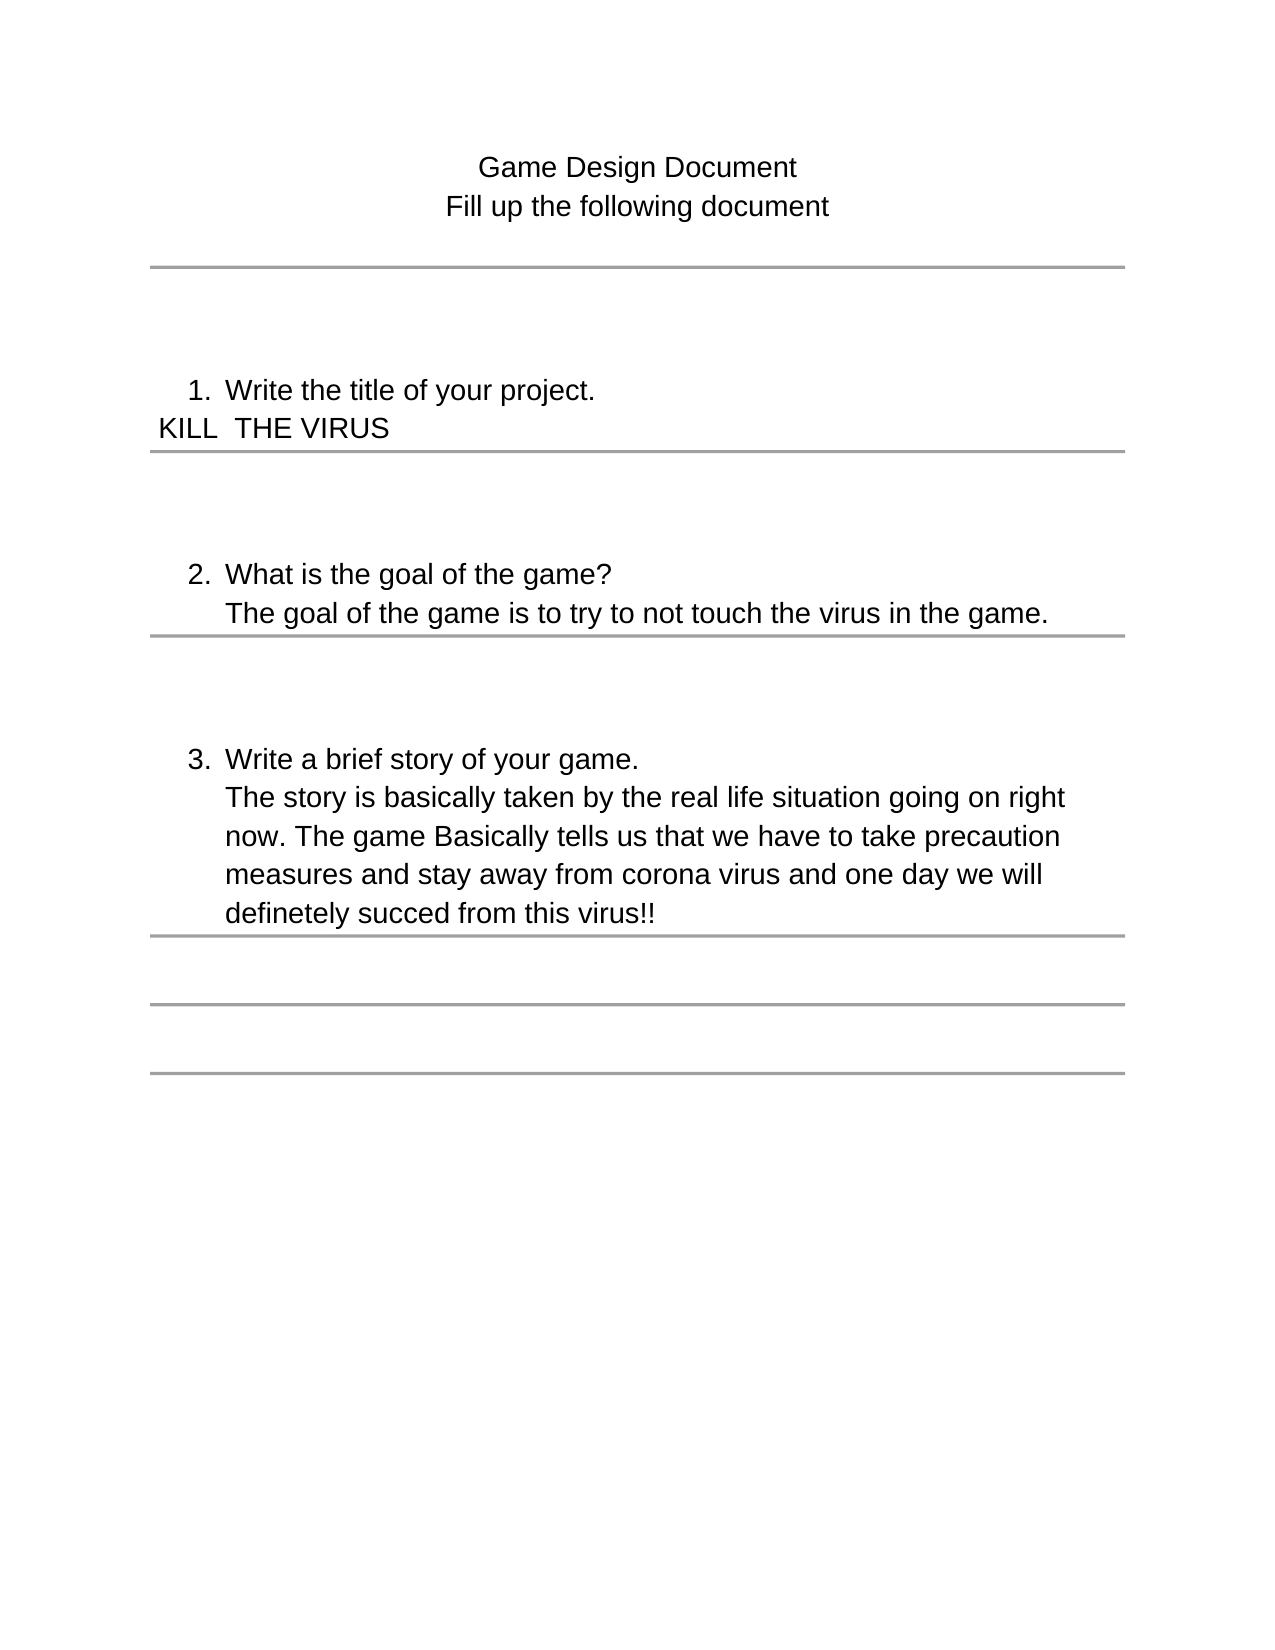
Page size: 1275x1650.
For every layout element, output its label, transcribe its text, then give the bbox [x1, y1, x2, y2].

list Write a brief story of your game. [187, 742, 1125, 775]
text Fill up the following document [150, 188, 1125, 222]
text The story is basically taken by the real life situation going on right now. The game Basically tells us that we have to take precaution measures and stay away from corona virus and one day we will definetely succed from this virus!! [225, 780, 1125, 929]
list What is the goal of the game? [187, 557, 1125, 591]
text Game Design Document [150, 150, 1125, 183]
list Write the title of your project. [187, 373, 1125, 406]
text KILL THE VIRUS [150, 411, 1125, 445]
text The goal of the game is to try to not touch the virus in the game. [225, 596, 1125, 629]
